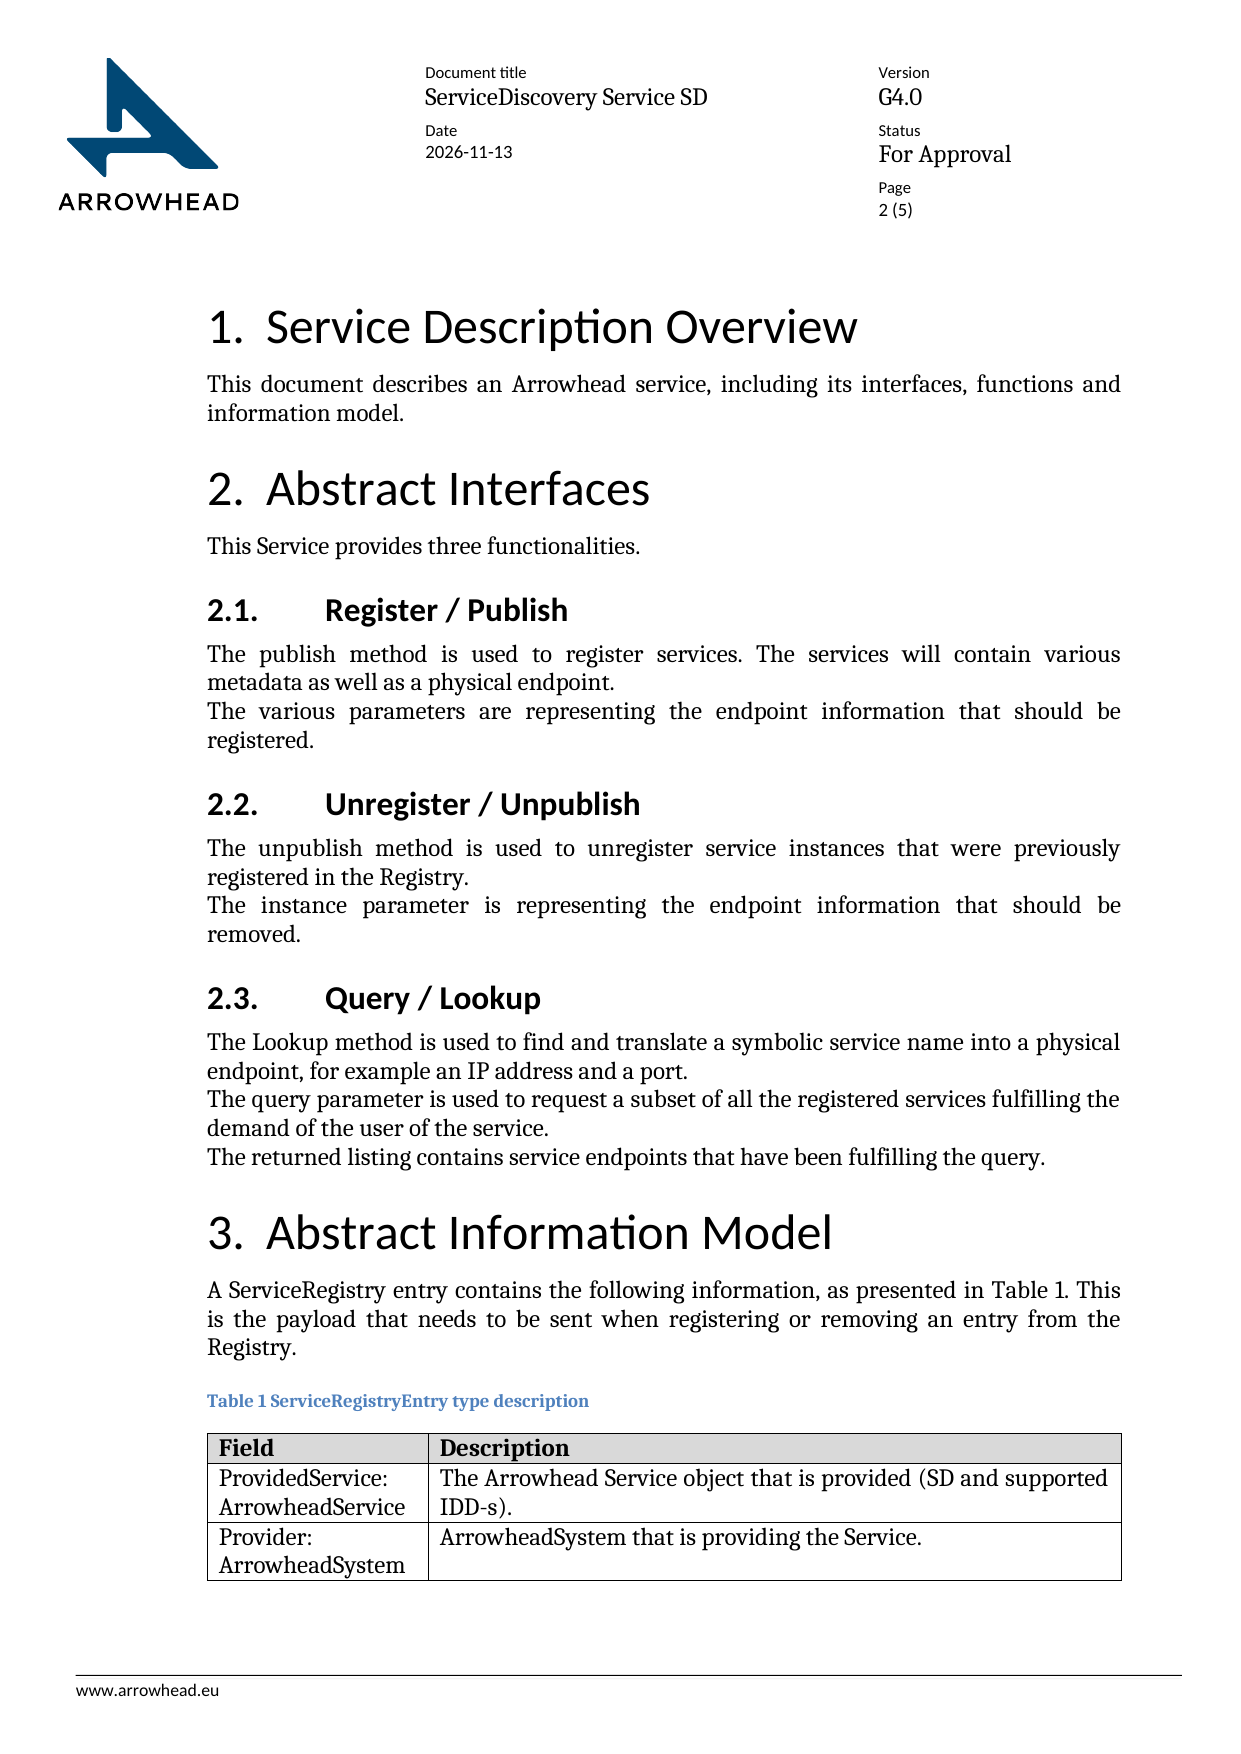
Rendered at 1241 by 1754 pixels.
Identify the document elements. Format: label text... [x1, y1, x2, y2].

subtitle Register / Publish [207, 581, 1122, 631]
title Abstract Interfaces [207, 465, 1122, 515]
text The instance parameter is representing the endpoint information that should be removed. [207, 891, 1122, 949]
text The publish method is used to register services. The services will contain various metadata as well as a physical endpoint. [207, 639, 1122, 697]
table_header Description [429, 1434, 1121, 1463]
text The Lookup method is used to find and translate a symbolic service name into a physical endpoint, for example an IP address and a port. [207, 1028, 1122, 1085]
table_cell ProvidedService: ArrowheadService [208, 1464, 428, 1522]
title Abstract Information Model [207, 1209, 1122, 1259]
subtitle Query / Lookup [207, 969, 1122, 1019]
text The returned listing contains service endpoints that have been fulfilling the query. [207, 1143, 1122, 1172]
picture [58, 58, 239, 217]
table_cell Provider: ArrowheadSystem [208, 1523, 428, 1580]
text Table 1 ServiceRegistryEntry type description [207, 1391, 1122, 1412]
text This Service provides three functionalities. [207, 532, 1122, 560]
text A ServiceRegistry entry contains the following information, as presented in Table 1. This is the payload that needs to be sent when registering or removing an entry from the Registry. [207, 1276, 1122, 1362]
text The unpublish method is used to unregister service instances that were previously registered in the Registry. [207, 834, 1122, 891]
text This document describes an Arrowhead service, including its interfaces, functions and information model. [207, 370, 1122, 427]
text The various parameters are representing the endpoint information that should be registered. [207, 697, 1122, 754]
table_cell The Arrowhead Service object that is provided (SD and supported IDD-s). [429, 1464, 1121, 1522]
table_header Field [208, 1434, 428, 1463]
subtitle Unregister / Unpublish [207, 775, 1122, 825]
title Service Description Overview [207, 303, 1122, 353]
table_cell ArrowheadSystem that is providing the Service. [429, 1523, 1121, 1580]
text The query parameter is used to request a subset of all the registered services fulfilling the demand of the user of the service. [207, 1085, 1122, 1143]
